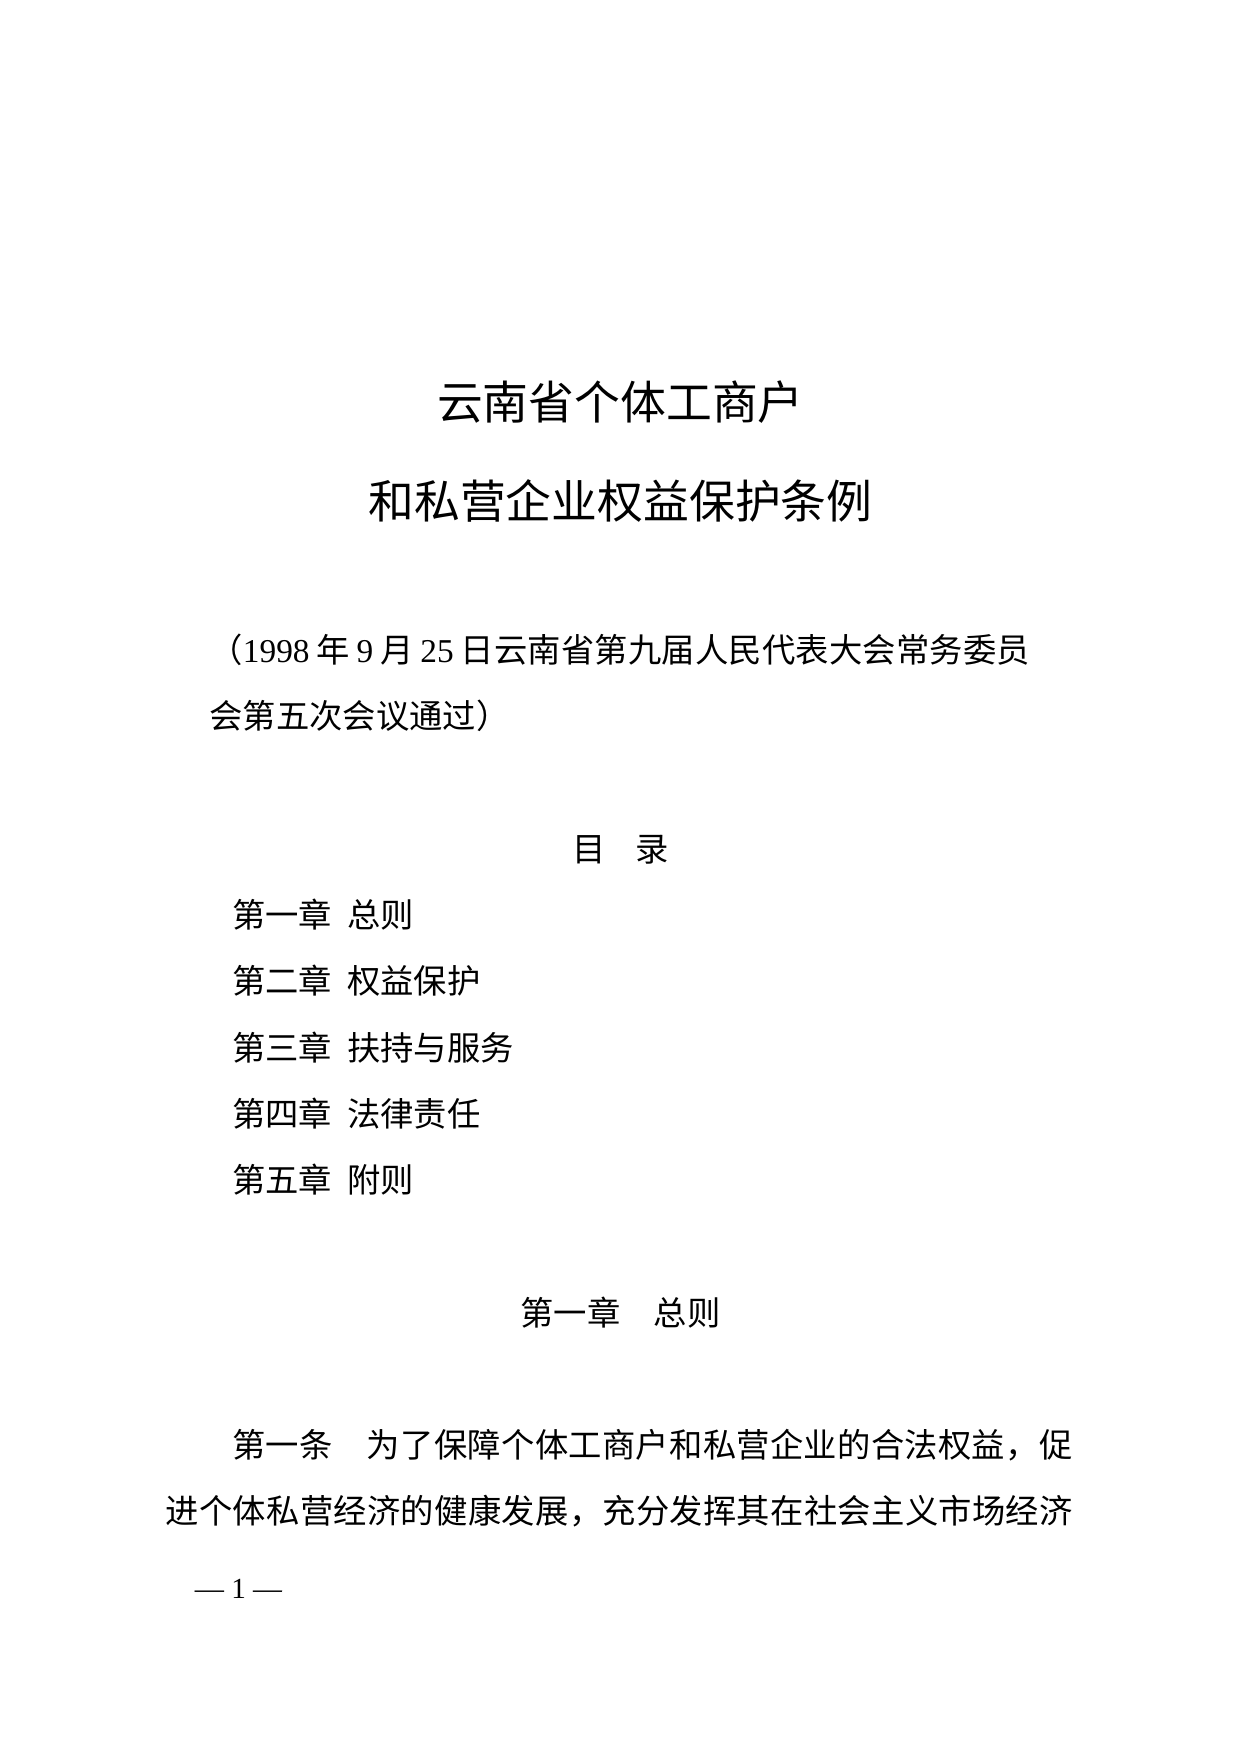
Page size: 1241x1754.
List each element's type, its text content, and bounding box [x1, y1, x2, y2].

text 第五章 附则 [165, 1145, 1075, 1211]
text 第一章 总则 [165, 1277, 1075, 1344]
text 第四章 法律责任 [165, 1079, 1075, 1145]
text 第三章 扶持与服务 [165, 1012, 1075, 1079]
text 和私营企业权益保护条例 [165, 449, 1075, 549]
text 云南省个体工商户 [165, 350, 1075, 449]
text 第二章 权益保护 [165, 946, 1075, 1012]
text （1998年9月25日云南省第九届人民代表大会常务委员会第五次会议通过） [209, 615, 1031, 747]
text 第一章 总则 [165, 880, 1075, 946]
text 目 录 [165, 814, 1075, 880]
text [165, 1410, 1075, 1542]
